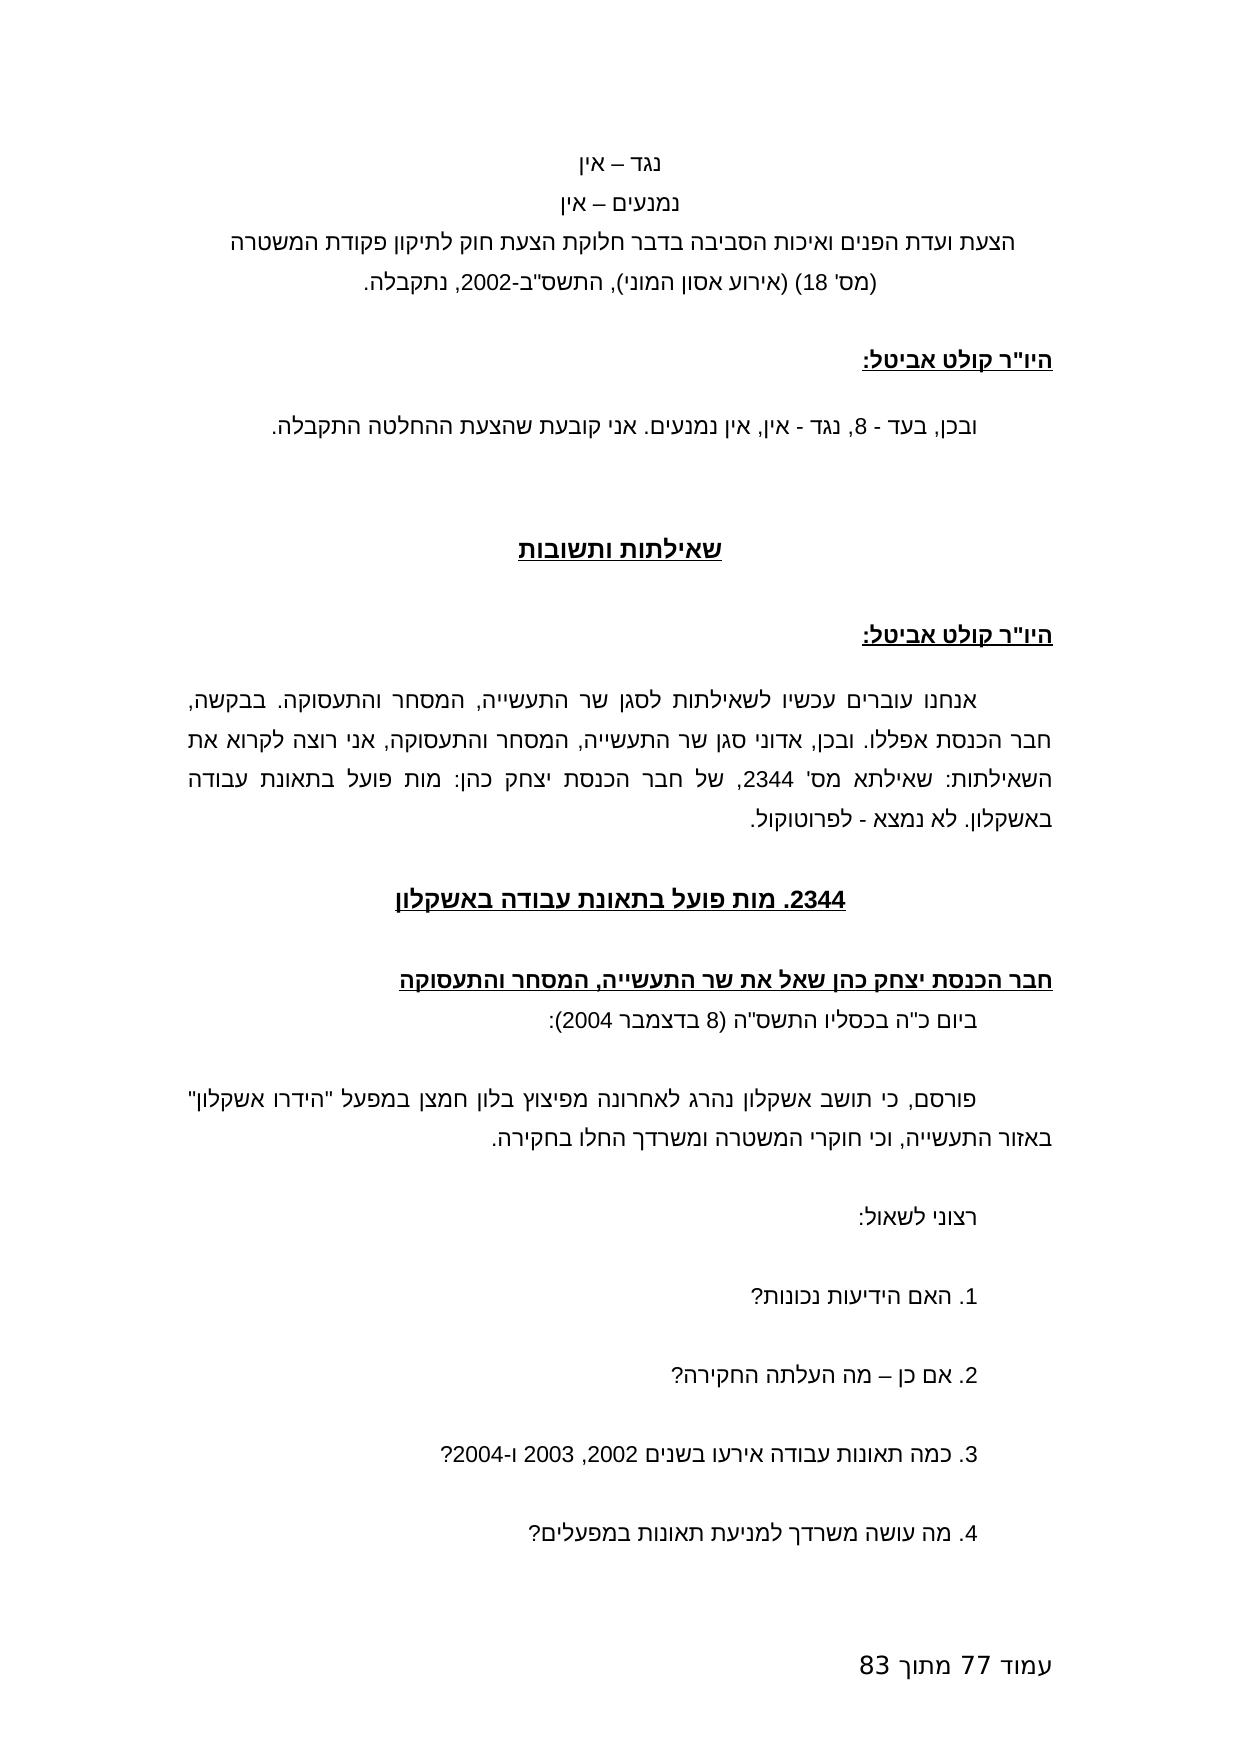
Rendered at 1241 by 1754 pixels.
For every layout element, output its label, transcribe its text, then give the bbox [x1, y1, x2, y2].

text ובכן, בעד - 8, נגד - אין, אין נמנעים. אני קובעת שהצעת ההחלטה התקבלה. [187, 413, 1053, 439]
text אנחנו עוברים עכשיו לשאילתות לסגן שר התעשייה, המסחר והתעסוקה. בבקשה, חבר הכנסת אפללו. ובכן, אדוני סגן שר התעשייה, המסחר והתעסוקה, אני רוצה לקרוא את השאילתות: שאילתא מס' 2344, של חבר הכנסת יצחק כהן: מות פועל בתאונת עבודה באשקלון. לא נמצא - לפרוטוקול. [187, 687, 1053, 832]
text ביום כ"ה בכסליו התשס"ה (8 בדצמבר 2004): [187, 1007, 1053, 1033]
text שאילתות ותשובות [187, 535, 1053, 564]
text נגד – אין [187, 150, 1053, 176]
text הצעת ועדת הפנים ואיכות הסביבה בדבר חלוקת הצעת חוק לתיקון פקודת המשטרה [187, 229, 1053, 255]
text (מס' 18) (אירוע אסון המוני), התשס"ב-2002, נתקבלה. [187, 268, 1053, 295]
text חבר הכנסת יצחק כהן שאל את שר התעשייה, המסחר והתעסוקה [187, 967, 1053, 994]
text 1. האם הידיעות נכונות? [187, 1283, 1053, 1309]
text היו"ר קולט אביטל: [187, 622, 1053, 648]
text נמנעים – אין [187, 189, 1053, 216]
text 2344. מות פועל בתאונת עבודה באשקלון [187, 885, 1053, 913]
text 2. אם כן – מה העלתה החקירה? [187, 1362, 1053, 1388]
text רצוני לשאול: [187, 1204, 1053, 1231]
text פורסם, כי תושב אשקלון נהרג לאחרונה מפיצוץ בלון חמצן במפעל "הידרו אשקלון" באזור התעשייה, וכי חוקרי המשטרה ומשרדך החלו בחקירה. [187, 1086, 1053, 1152]
text 3. כמה תאונות עבודה אירעו בשנים 2002, 2003 ו-2004? [187, 1441, 1053, 1467]
text 4. מה עושה משרדך למניעת תאונות במפעלים? [187, 1520, 1053, 1546]
text היו"ר קולט אביטל: [187, 347, 1053, 374]
